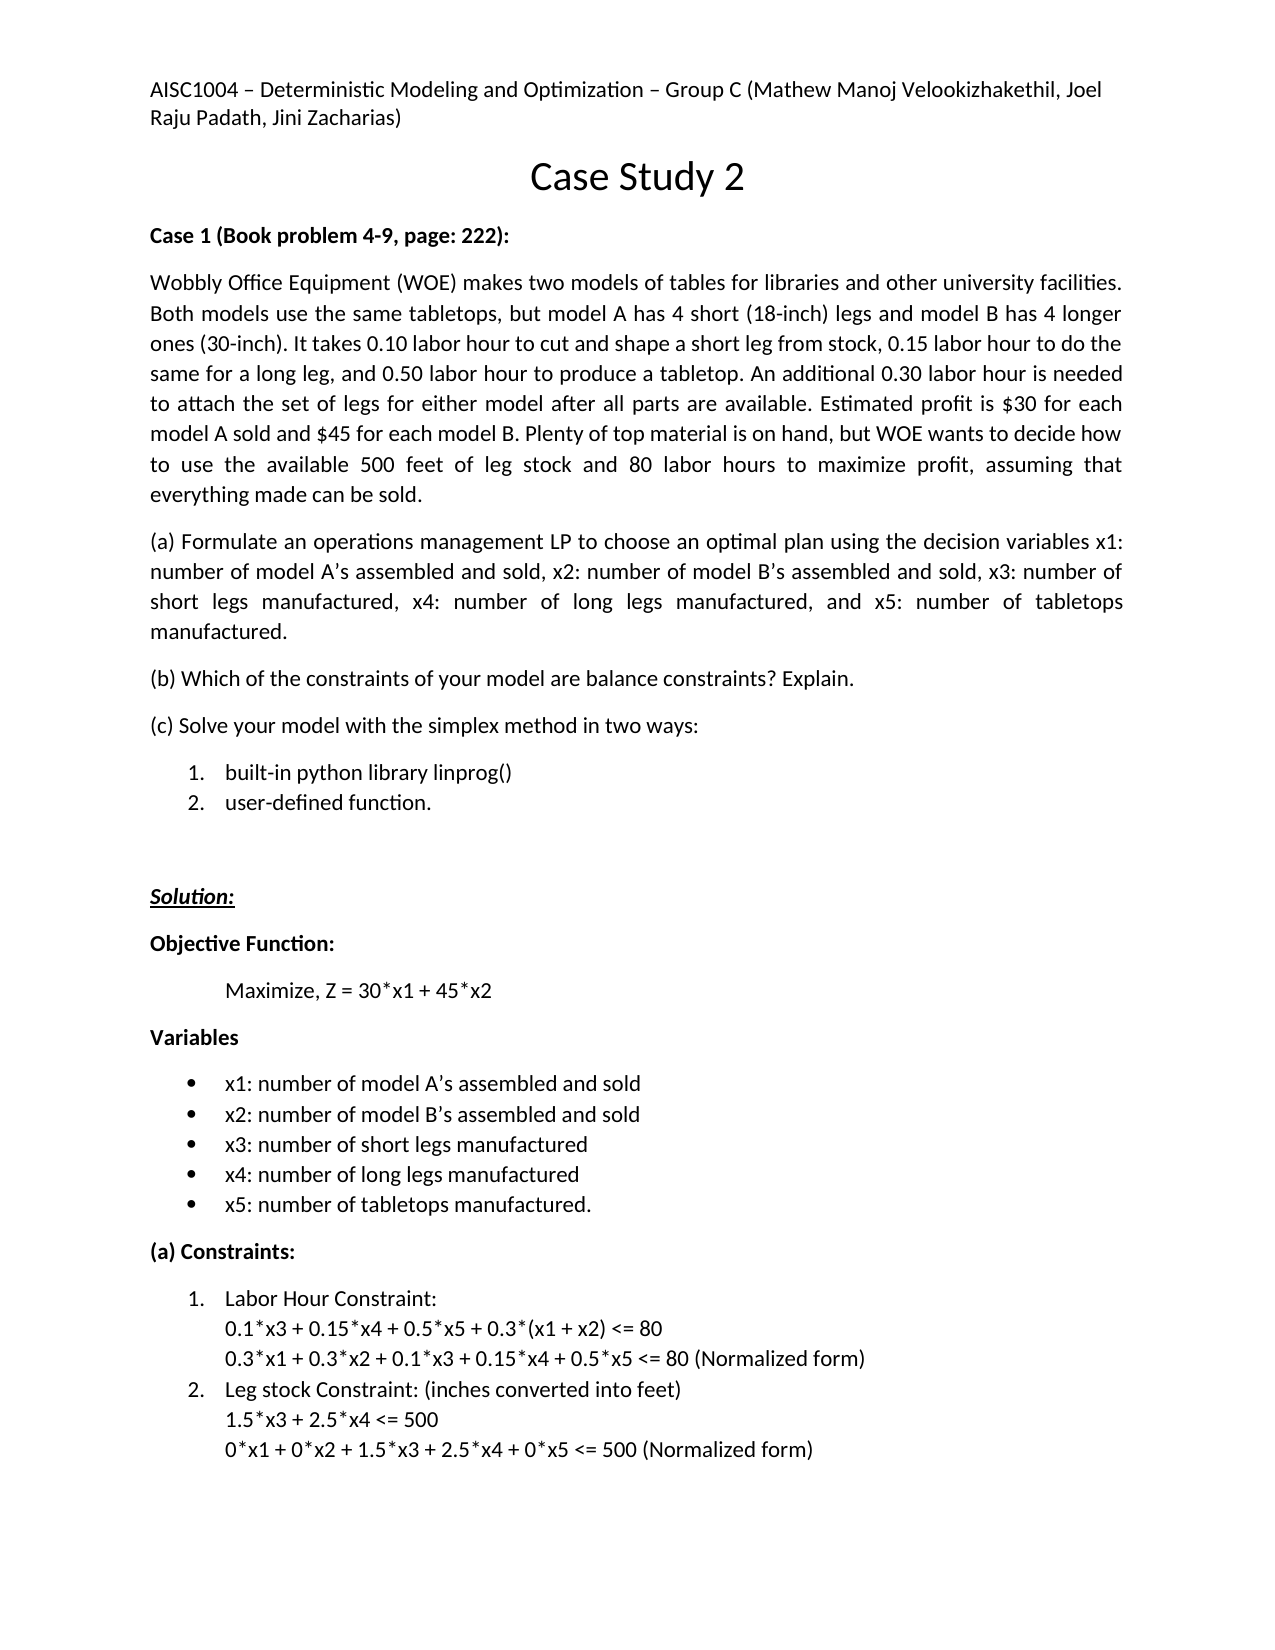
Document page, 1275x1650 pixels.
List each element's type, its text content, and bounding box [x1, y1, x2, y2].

text Wobbly Office Equipment (WOE) makes two models of tables for libraries and other university facilities. Both models use the same tabletops, but model A has 4 short (18-inch) legs and model B has 4 longer ones (30-inch). It takes 0.10 labor hour to cut and shape a short leg from stock, 0.15 labor hour to do the same for a long leg, and 0.50 labor hour to produce a tabletop. An additional 0.30 labor hour is needed to attach the set of legs for either model after all parts are available. Estimated profit is $30 for each model A sold and $45 for each model B. Plenty of top material is on hand, but WOE wants to decide how to use the available 500 feet of leg stock and 80 labor hours to maximize profit, assuming that everything made can be sold. [150, 268, 1125, 508]
text Solution: [150, 882, 1125, 910]
list x4: number of long legs manufactured [187, 1160, 1125, 1188]
text Variables [150, 1023, 1125, 1051]
list x2: number of model B’s assembled and sold [187, 1100, 1125, 1128]
text (b) Which of the constraints of your model are balance constraints? Explain. [150, 664, 1125, 692]
text (a) Formulate an operations management LP to choose an optimal plan using the decision variables x1: number of model A’s assembled and sold, x2: number of model B’s assembled and sold, x3: number of short legs manufactured, x4: number of long legs manufactured, and x5: number of tabletops manufactured. [150, 527, 1125, 645]
list x5: number of tabletops manufactured. [187, 1190, 1125, 1218]
text Objective Function: [150, 929, 1125, 957]
list Labor Hour Constraint: 0.1*x3 + 0.15*x4 + 0.5*x5 + 0.3*(x1 + x2) <= 80 0.3*x1 + 0.3*x2 + 0.1*x3 + 0.15*x4 + 0.5*x5 <= 80 (Normalized form) [187, 1284, 1125, 1372]
list user-defined function. [187, 788, 1125, 816]
text (c) Solve your model with the simplex method in two ways: [150, 711, 1125, 739]
list Leg stock Constraint: (inches converted into feet) 1.5*x3 + 2.5*x4 <= 500 0*x1 + 0*x2 + 1.5*x3 + 2.5*x4 + 0*x5 <= 500 (Normalized form) [187, 1375, 1125, 1463]
text Case Study 2 [150, 150, 1125, 201]
text Case 1 (Book problem 4-9, page: 222): [150, 222, 1125, 249]
text (a) Constraints: [150, 1237, 1125, 1265]
list built-in python library linprog() [187, 758, 1125, 786]
list x1: number of model A’s assembled and sold [187, 1069, 1125, 1097]
text Maximize, Z = 30*x1 + 45*x2 [150, 976, 1125, 1004]
list x3: number of short legs manufactured [187, 1130, 1125, 1158]
